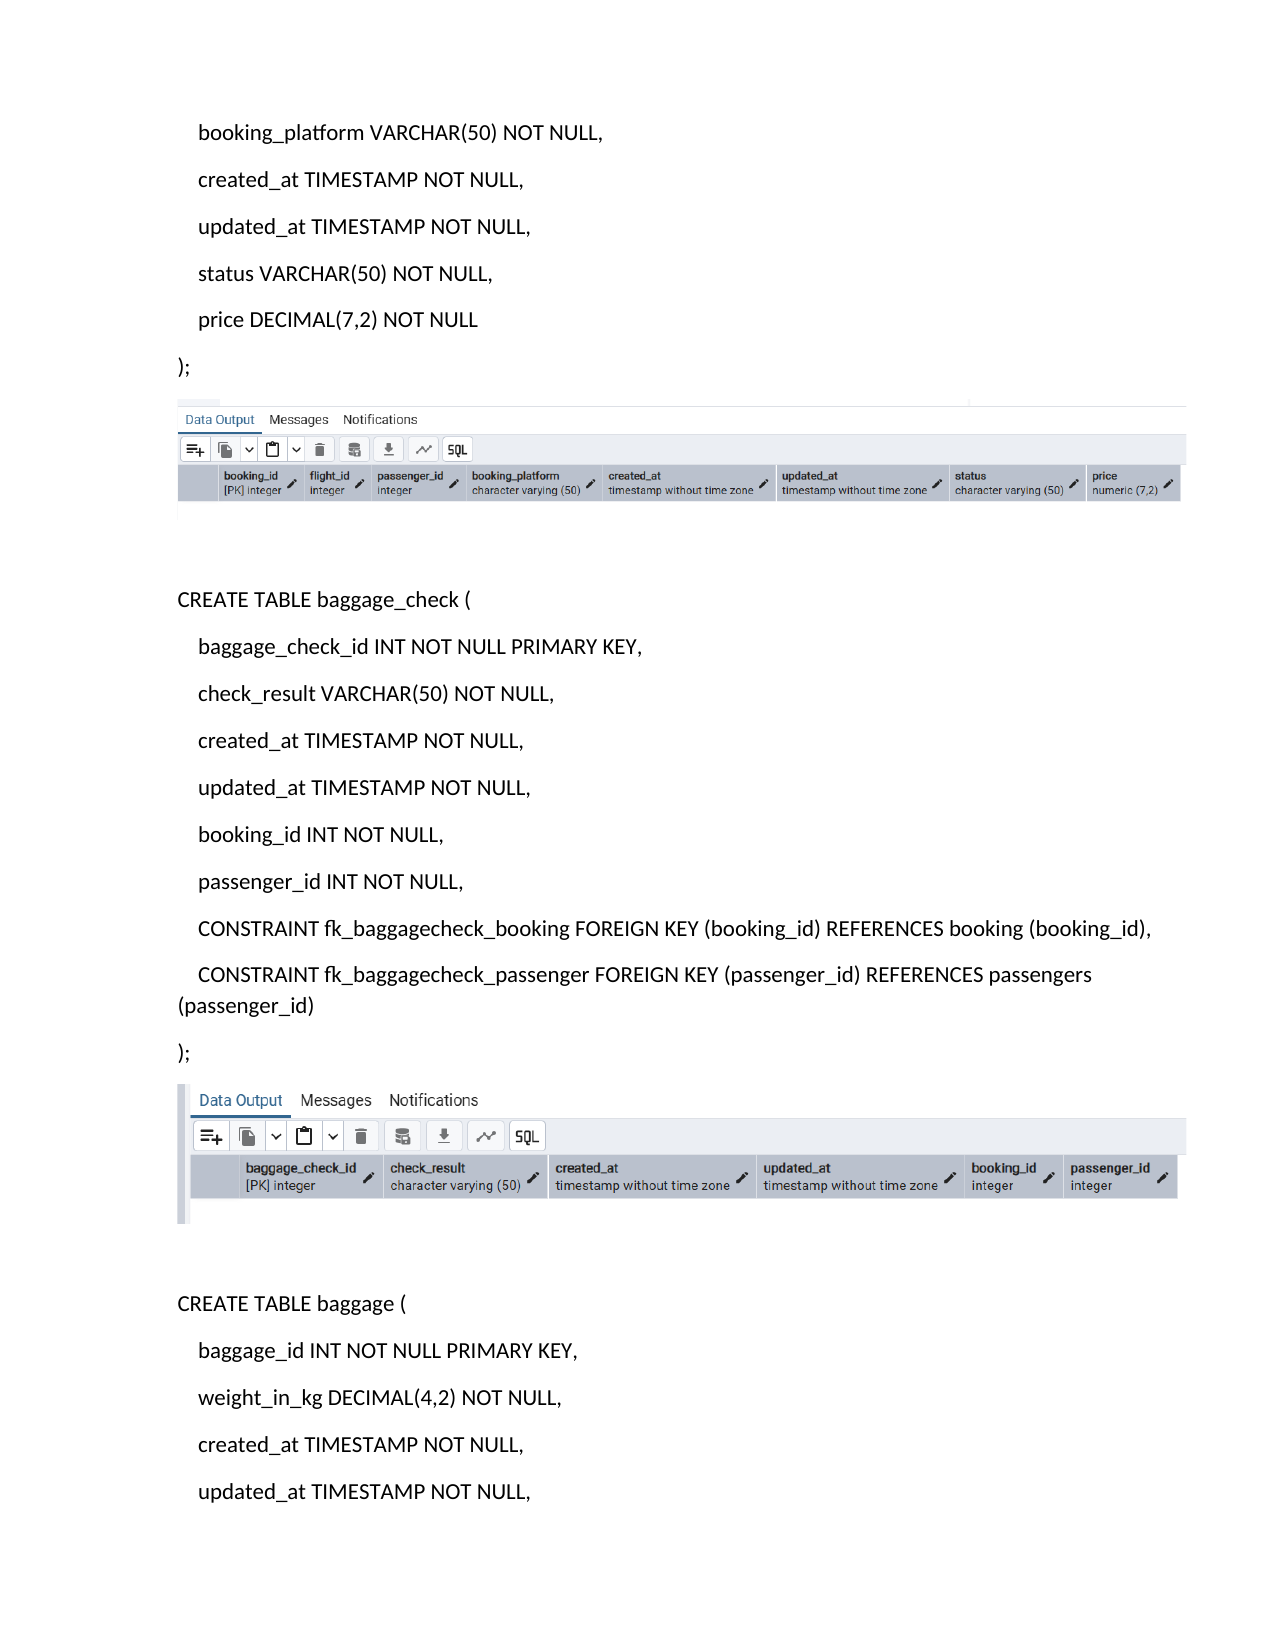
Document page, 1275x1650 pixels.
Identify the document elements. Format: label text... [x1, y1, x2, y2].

text created_at TIMESTAMP NOT NULL, [177, 165, 1186, 193]
text CONSTRAINT fk_baggagecheck_passenger FOREIGN KEY (passenger_id) REFERENCES passengers (passenger_id) [177, 961, 1186, 1019]
text created_at TIMESTAMP NOT NULL, [177, 1430, 1186, 1458]
text updated_at TIMESTAMP NOT NULL, [177, 773, 1186, 801]
picture [177, 399, 1187, 520]
text weight_in_kg DECIMAL(4,2) NOT NULL, [177, 1383, 1186, 1411]
text created_at TIMESTAMP NOT NULL, [177, 726, 1186, 754]
picture [177, 1084, 1187, 1224]
text CREATE TABLE baggage ( [177, 1289, 1186, 1317]
text passenger_id INT NOT NULL, [177, 867, 1186, 895]
text updated_at TIMESTAMP NOT NULL, [177, 1477, 1186, 1505]
text status VARCHAR(50) NOT NULL, [177, 259, 1186, 287]
text baggage_check_id INT NOT NULL PRIMARY KEY, [177, 632, 1186, 661]
text updated_at TIMESTAMP NOT NULL, [177, 212, 1186, 240]
text booking_platform VARCHAR(50) NOT NULL, [177, 118, 1186, 146]
text ); [177, 352, 1186, 381]
text baggage_id INT NOT NULL PRIMARY KEY, [177, 1336, 1186, 1364]
text ); [177, 1038, 1186, 1066]
text check_result VARCHAR(50) NOT NULL, [177, 679, 1186, 707]
text CREATE TABLE baggage_check ( [177, 586, 1186, 614]
text price DECIMAL(7,2) NOT NULL [177, 306, 1186, 334]
text booking_id INT NOT NULL, [177, 820, 1186, 848]
text CONSTRAINT fk_baggagecheck_booking FOREIGN KEY (booking_id) REFERENCES booking (booking_id), [177, 914, 1186, 942]
